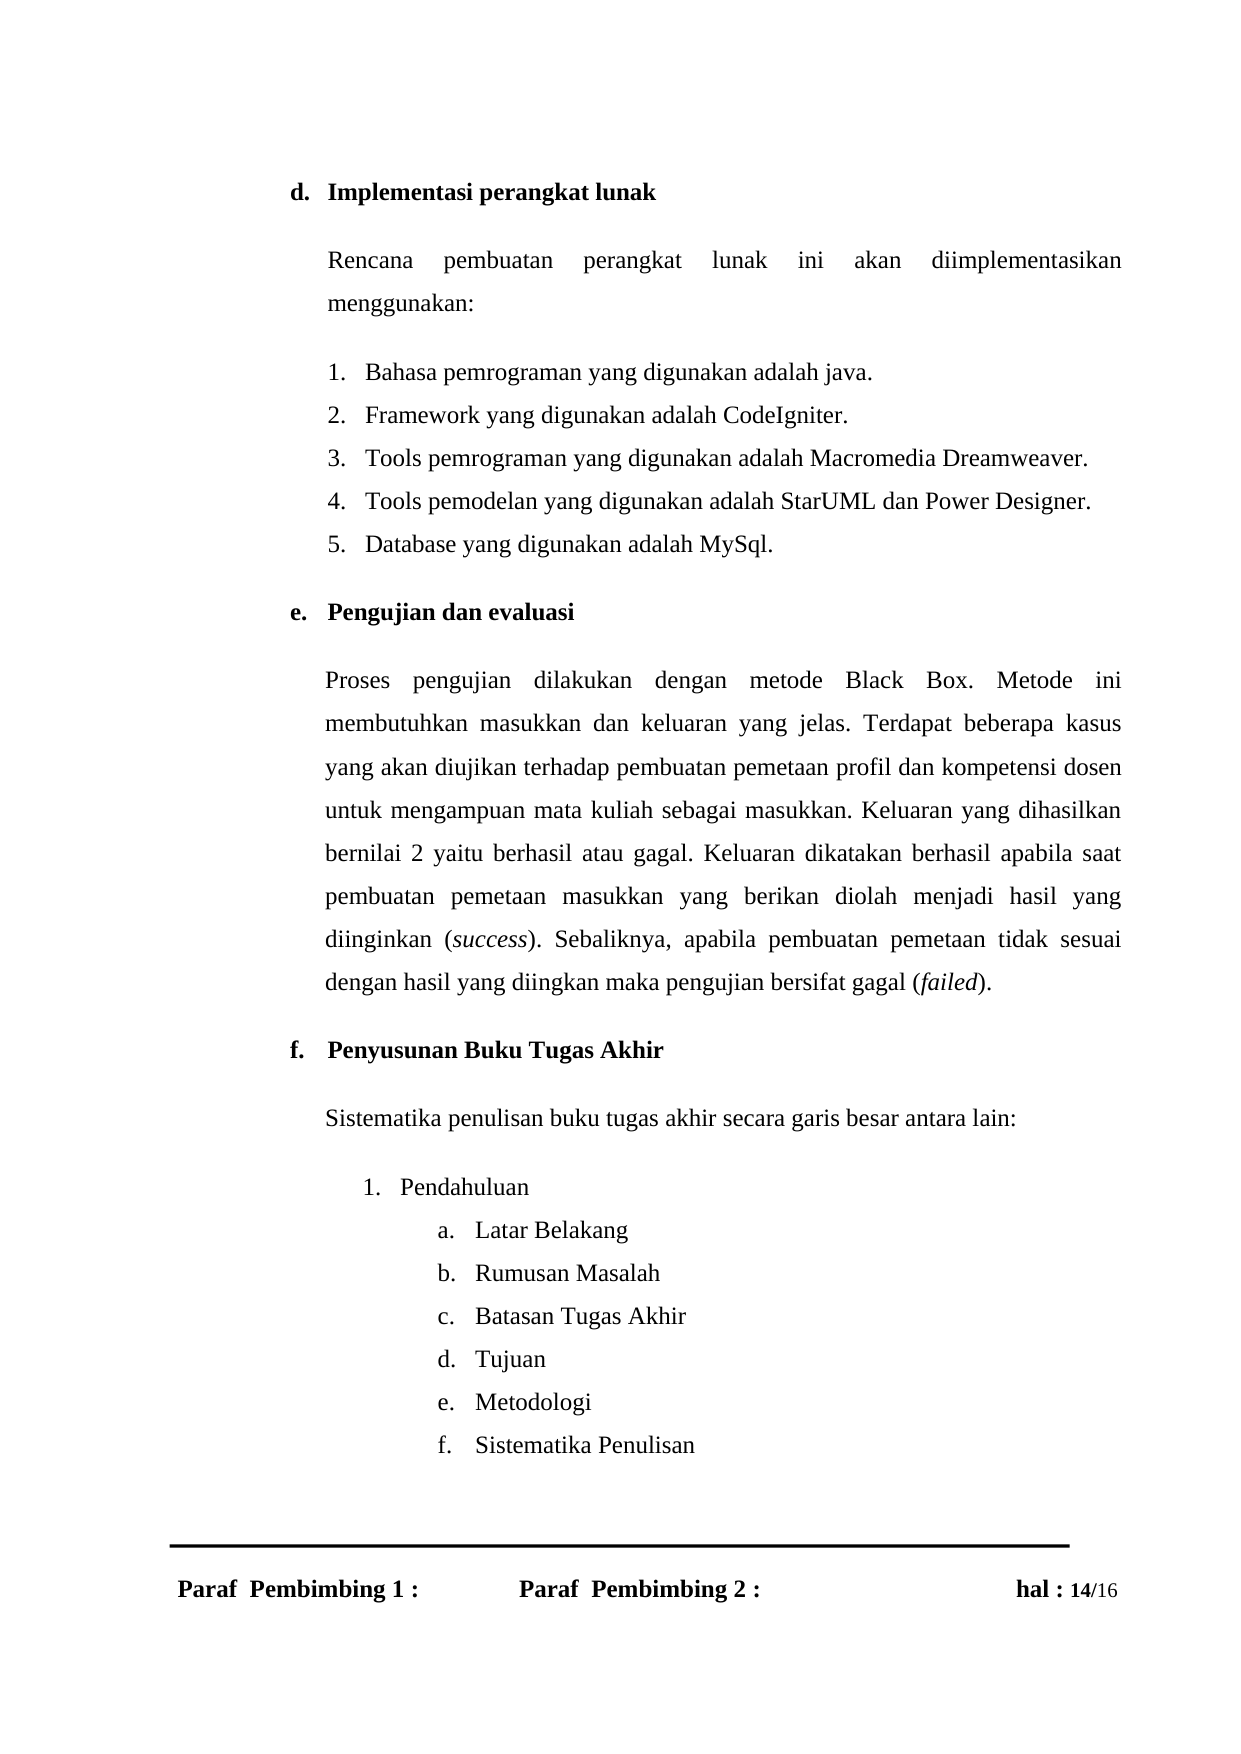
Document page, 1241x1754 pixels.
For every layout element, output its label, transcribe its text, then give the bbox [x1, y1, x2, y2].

list Tools pemrograman yang digunakan adalah Macromedia Dreamweaver. [327, 443, 1122, 472]
list Bahasa pemrograman yang digunakan adalah java. [327, 357, 1122, 385]
subtitle Pengujian dan evaluasi [290, 597, 1122, 626]
list Tujuan [437, 1344, 1122, 1373]
text Proses pengujian dilakukan dengan metode Black Box. Metode ini membutuhkan masukkan dan keluaran yang jelas. Terdapat beberapa kasus yang akan diujikan terhadap pembuatan pemetaan profil dan kompetensi dosen untuk mengampuan mata kuliah sebagai masukkan. Keluaran yang dihasilkan bernilai 2 yaitu berhasil atau gagal. Keluaran dikatakan berhasil apabila saat pembuatan pemetaan masukkan yang berikan diolah menjadi hasil yang diinginkan (success). Sebaliknya, apabila pembuatan pemetaan tidak sesuai dengan hasil yang diingkan maka pengujian bersifat gagal (failed). [325, 665, 1122, 996]
list Pendahuluan [362, 1172, 1122, 1200]
list Rumusan Masalah [437, 1258, 1122, 1287]
list Tools pemodelan yang digunakan adalah StarUML dan Power Designer. [327, 486, 1122, 515]
subtitle Implementasi perangkat lunak [290, 177, 1122, 206]
subtitle Penyusunan Buku Tugas Akhir [290, 1035, 1122, 1064]
list Framework yang digunakan adalah CodeIgniter. [327, 400, 1122, 428]
text Rencana pembuatan perangkat lunak ini akan diimplementasikan menggunakan: [327, 245, 1122, 317]
list Sistematika Penulisan [437, 1430, 1122, 1459]
list Metodologi [437, 1387, 1122, 1416]
list Latar Belakang [437, 1215, 1122, 1243]
text Sistematika penulisan buku tugas akhir secara garis besar antara lain: [325, 1103, 1122, 1132]
list Batasan Tugas Akhir [437, 1301, 1122, 1330]
list Database yang digunakan adalah MySql. [327, 529, 1122, 558]
